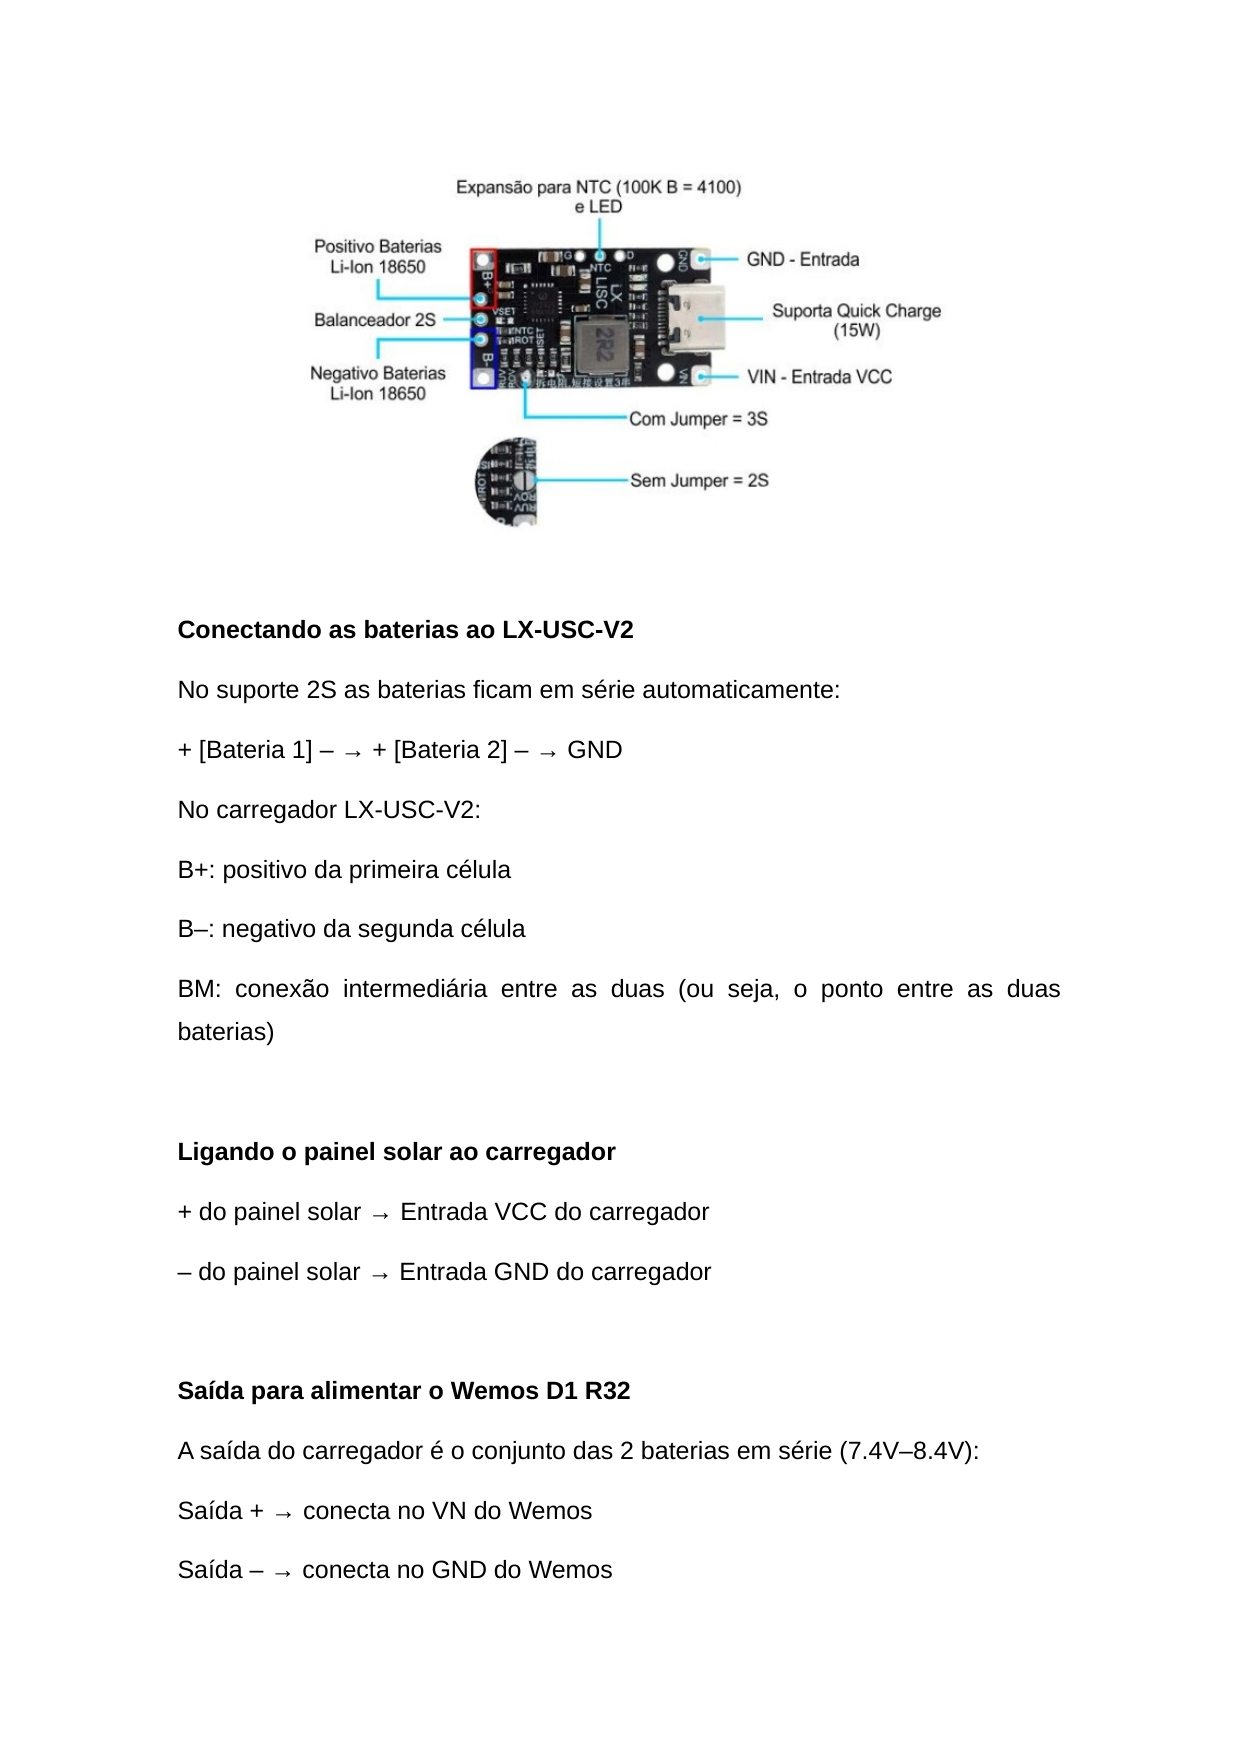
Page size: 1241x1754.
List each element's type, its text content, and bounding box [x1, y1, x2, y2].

text A saída do carregador é o conjunto das 2 baterias em série (7.4V–8.4V): [177, 1436, 1063, 1465]
text No suporte 2S as baterias ficam em série automaticamente: [177, 675, 1063, 704]
text + do painel solar → Entrada VCC do carregador [177, 1197, 1063, 1226]
text – do painel solar → Entrada GND do carregador [177, 1257, 1063, 1285]
text B–: negativo da segunda célula [177, 914, 1063, 943]
text BM: conexão intermediária entre as duas (ou seja, o ponto entre as duas baterias) [177, 974, 1063, 1046]
text Ligando o painel solar ao carregador [177, 1137, 1063, 1166]
text + [Bateria 1] – → + [Bateria 2] – → GND [177, 735, 1063, 764]
text Saída – → conecta no GND do Wemos [177, 1556, 1063, 1584]
text Conectando as baterias ao LX-USC-V2 [177, 616, 1063, 644]
text Saída para alimentar o Wemos D1 R32 [177, 1376, 1063, 1405]
picture [238, 147, 1002, 584]
text No carregador LX-USC-V2: [177, 795, 1063, 824]
text B+: positivo da primeira célula [177, 855, 1063, 883]
text Saída + → conecta no VN do Wemos [177, 1496, 1063, 1524]
